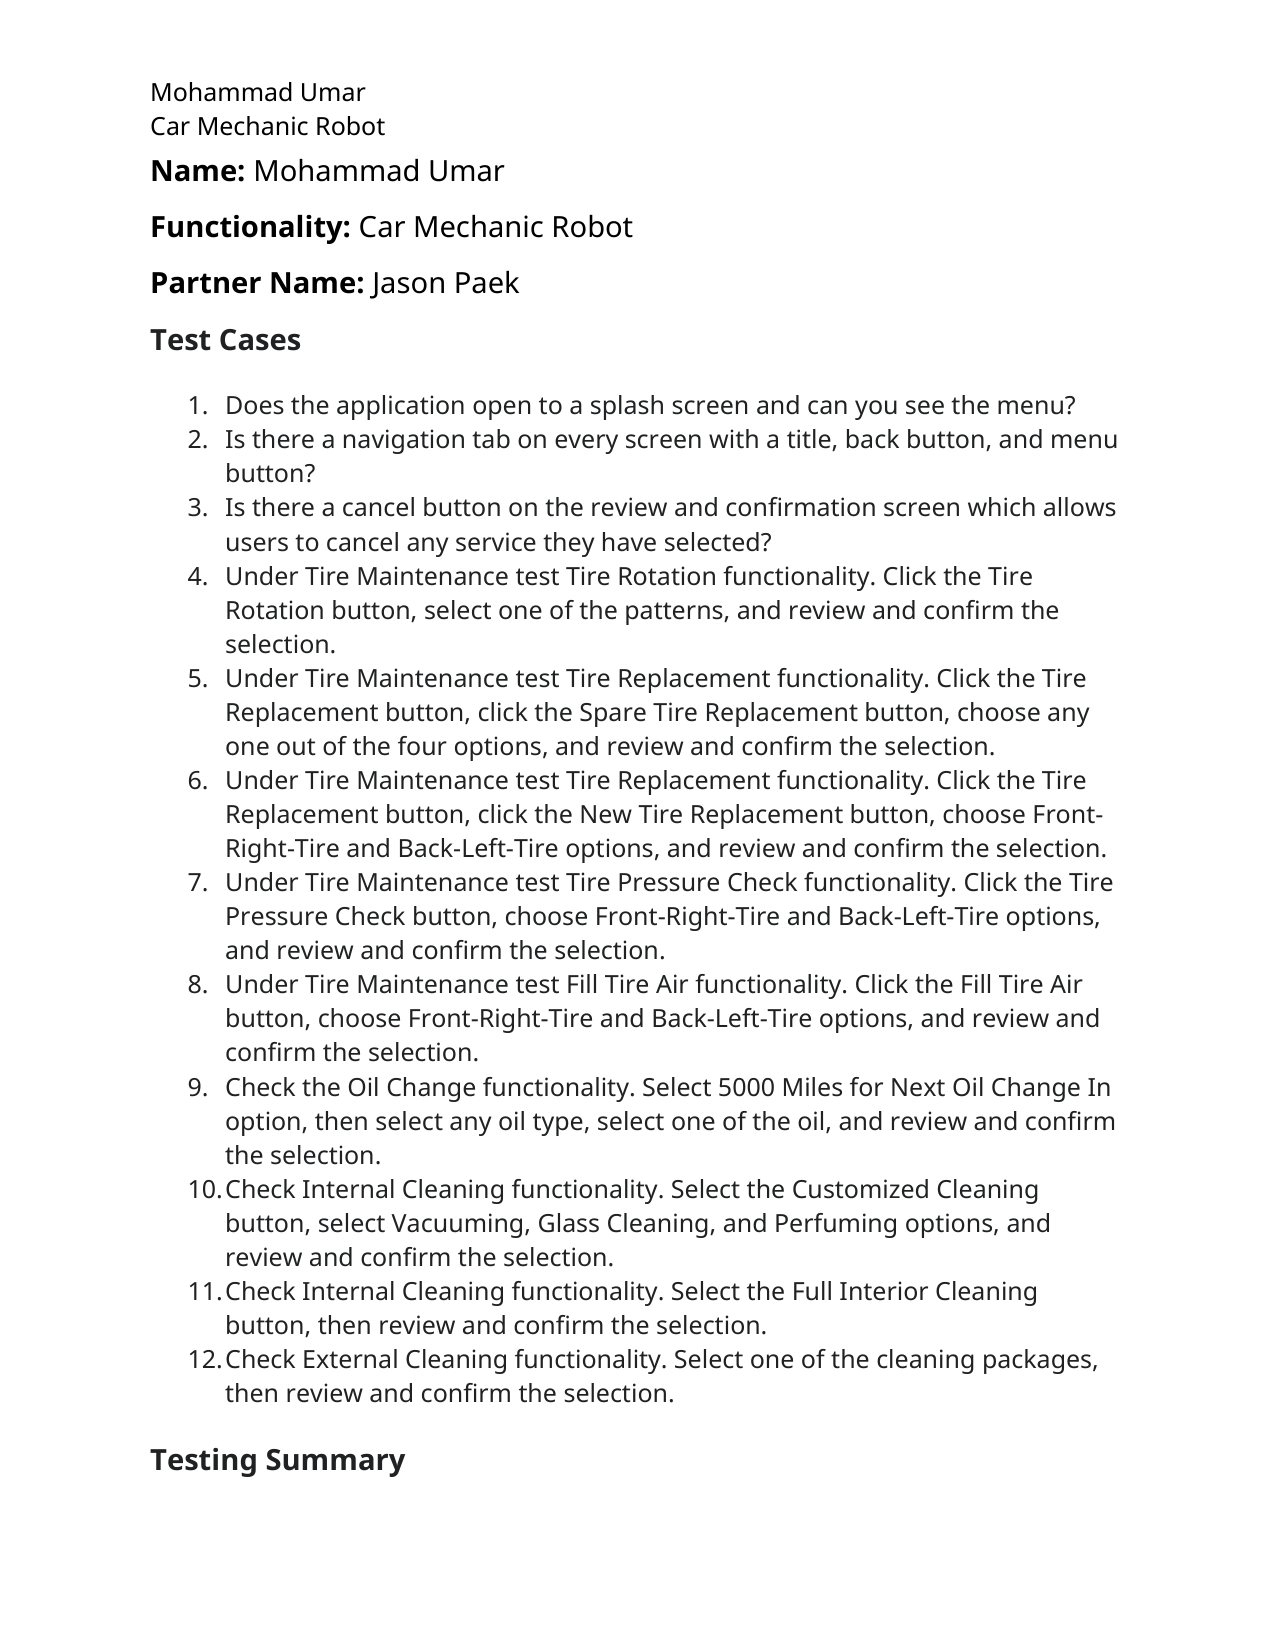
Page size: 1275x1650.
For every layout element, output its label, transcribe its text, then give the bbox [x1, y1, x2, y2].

list Is there a navigation tab on every screen with a title, back button, and menu button? [187, 422, 1125, 490]
list Does the application open to a splash screen and can you see the menu? [187, 388, 1125, 422]
list Check Internal Cleaning functionality. Select the Full Interior Cleaning button, then review and confirm the selection. [187, 1273, 1125, 1342]
list Check Internal Cleaning functionality. Select the Customized Cleaning button, select Vacuuming, Glass Cleaning, and Perfuming options, and review and confirm the selection. [187, 1171, 1125, 1273]
list Under Tire Maintenance test Fill Tire Air functionality. Click the Fill Tire Air button, choose Front-Right-Tire and Back-Left-Tire options, and review and confirm the selection. [187, 967, 1125, 1069]
text Functionality: Car Mechanic Robot [150, 206, 1162, 246]
list Check External Cleaning functionality. Select one of the cleaning packages, then review and confirm the selection. [187, 1342, 1125, 1410]
list Under Tire Maintenance test Tire Replacement functionality. Click the Tire Replacement button, click the Spare Tire Replacement button, choose any one out of the four options, and review and confirm the selection. [187, 660, 1125, 763]
list Under Tire Maintenance test Tire Pressure Check functionality. Click the Tire Pressure Check button, choose Front-Right-Tire and Back-Left-Tire options, and review and confirm the selection. [187, 865, 1125, 967]
list Under Tire Maintenance test Tire Replacement functionality. Click the Tire Replacement button, click the New Tire Replacement button, choose Front-Right-Tire and Back-Left-Tire options, and review and confirm the selection. [187, 763, 1125, 865]
text Partner Name: Jason Paek [150, 263, 1162, 302]
text Test Cases [150, 319, 1162, 359]
list Is there a cancel button on the review and confirmation screen which allows users to cancel any service they have selected? [187, 490, 1125, 558]
list Under Tire Maintenance test Tire Rotation functionality. Click the Tire Rotation button, select one of the patterns, and review and confirm the selection. [187, 558, 1125, 660]
text Name: Mohammad Umar [150, 150, 1162, 190]
list Check the Oil Change functionality. Select 5000 Miles for Next Oil Change In option, then select any oil type, select one of the oil, and review and confirm the selection. [187, 1069, 1125, 1171]
text Testing Summary [150, 1439, 1125, 1479]
